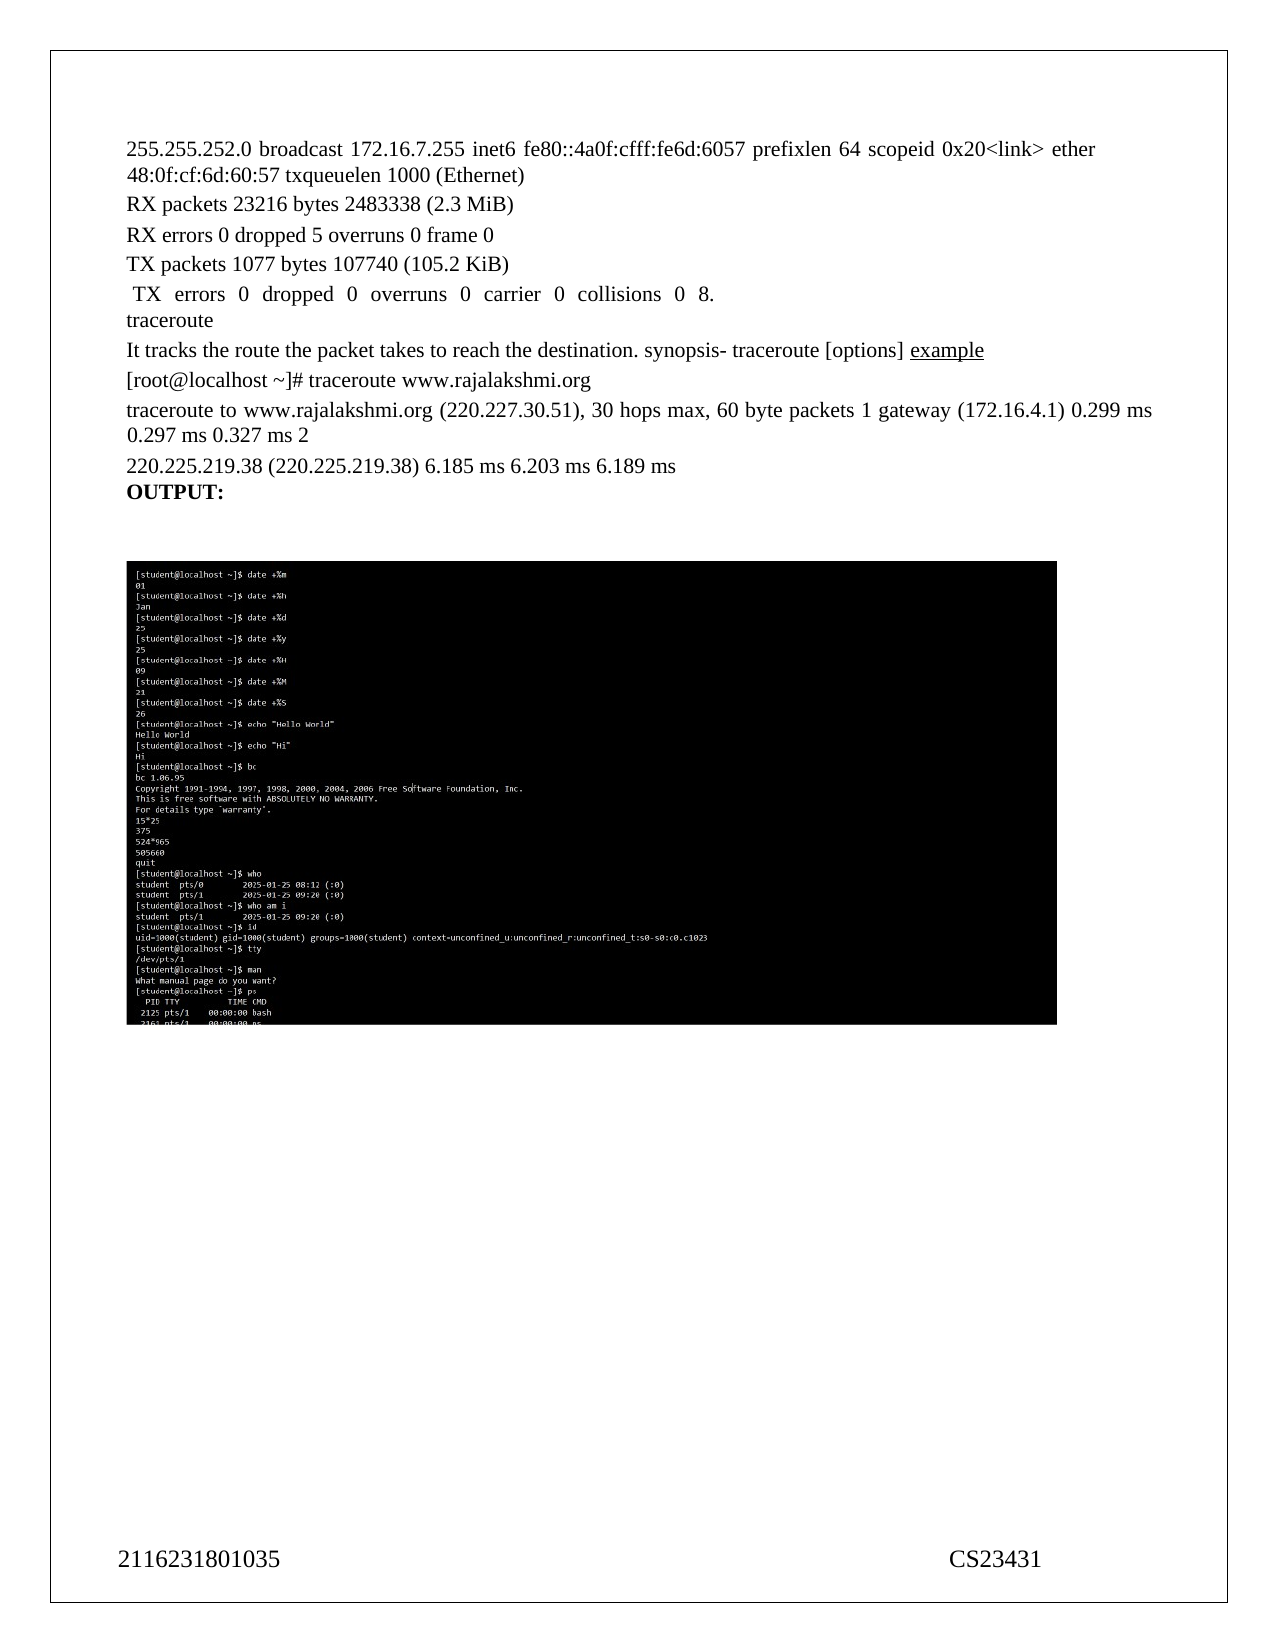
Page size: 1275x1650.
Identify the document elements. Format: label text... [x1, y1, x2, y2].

text RX packets 23216 bytes 2483338 (2.3 MiB) [126, 191, 1153, 216]
text TX errors 0 dropped 0 overruns 0 carrier 0 collisions 0 8. traceroute [126, 281, 716, 332]
text It tracks the route the packet takes to reach the destination. synopsis- traceroute [options] example [126, 337, 1029, 363]
text TX packets 1077 bytes 107740 (105.2 KiB) [126, 251, 1153, 276]
text 255.255.252.0 broadcast 172.16.7.255 inet6 fe80::4a0f:cfff:fe6d:6057 prefixlen 64 scopeid 0x20<link> ether 48:0f:cf:6d:60:57 txqueuelen 1000 (Ethernet) [126, 136, 1097, 187]
text OUTPUT: [126, 479, 1154, 504]
picture [126, 561, 1057, 1025]
text 220.225.219.38 (220.225.219.38) 6.185 ms 6.203 ms 6.189 ms [126, 453, 1153, 478]
text [root@localhost ~]# traceroute www.rajalakshmi.org [126, 367, 1153, 392]
text traceroute to www.rajalakshmi.org (220.227.30.51), 30 hops max, 60 byte packets 1 gateway (172.16.4.1) 0.299 ms 0.297 ms 0.327 ms 2 [126, 397, 1153, 448]
text RX errors 0 dropped 5 overruns 0 frame 0 [126, 222, 1153, 247]
